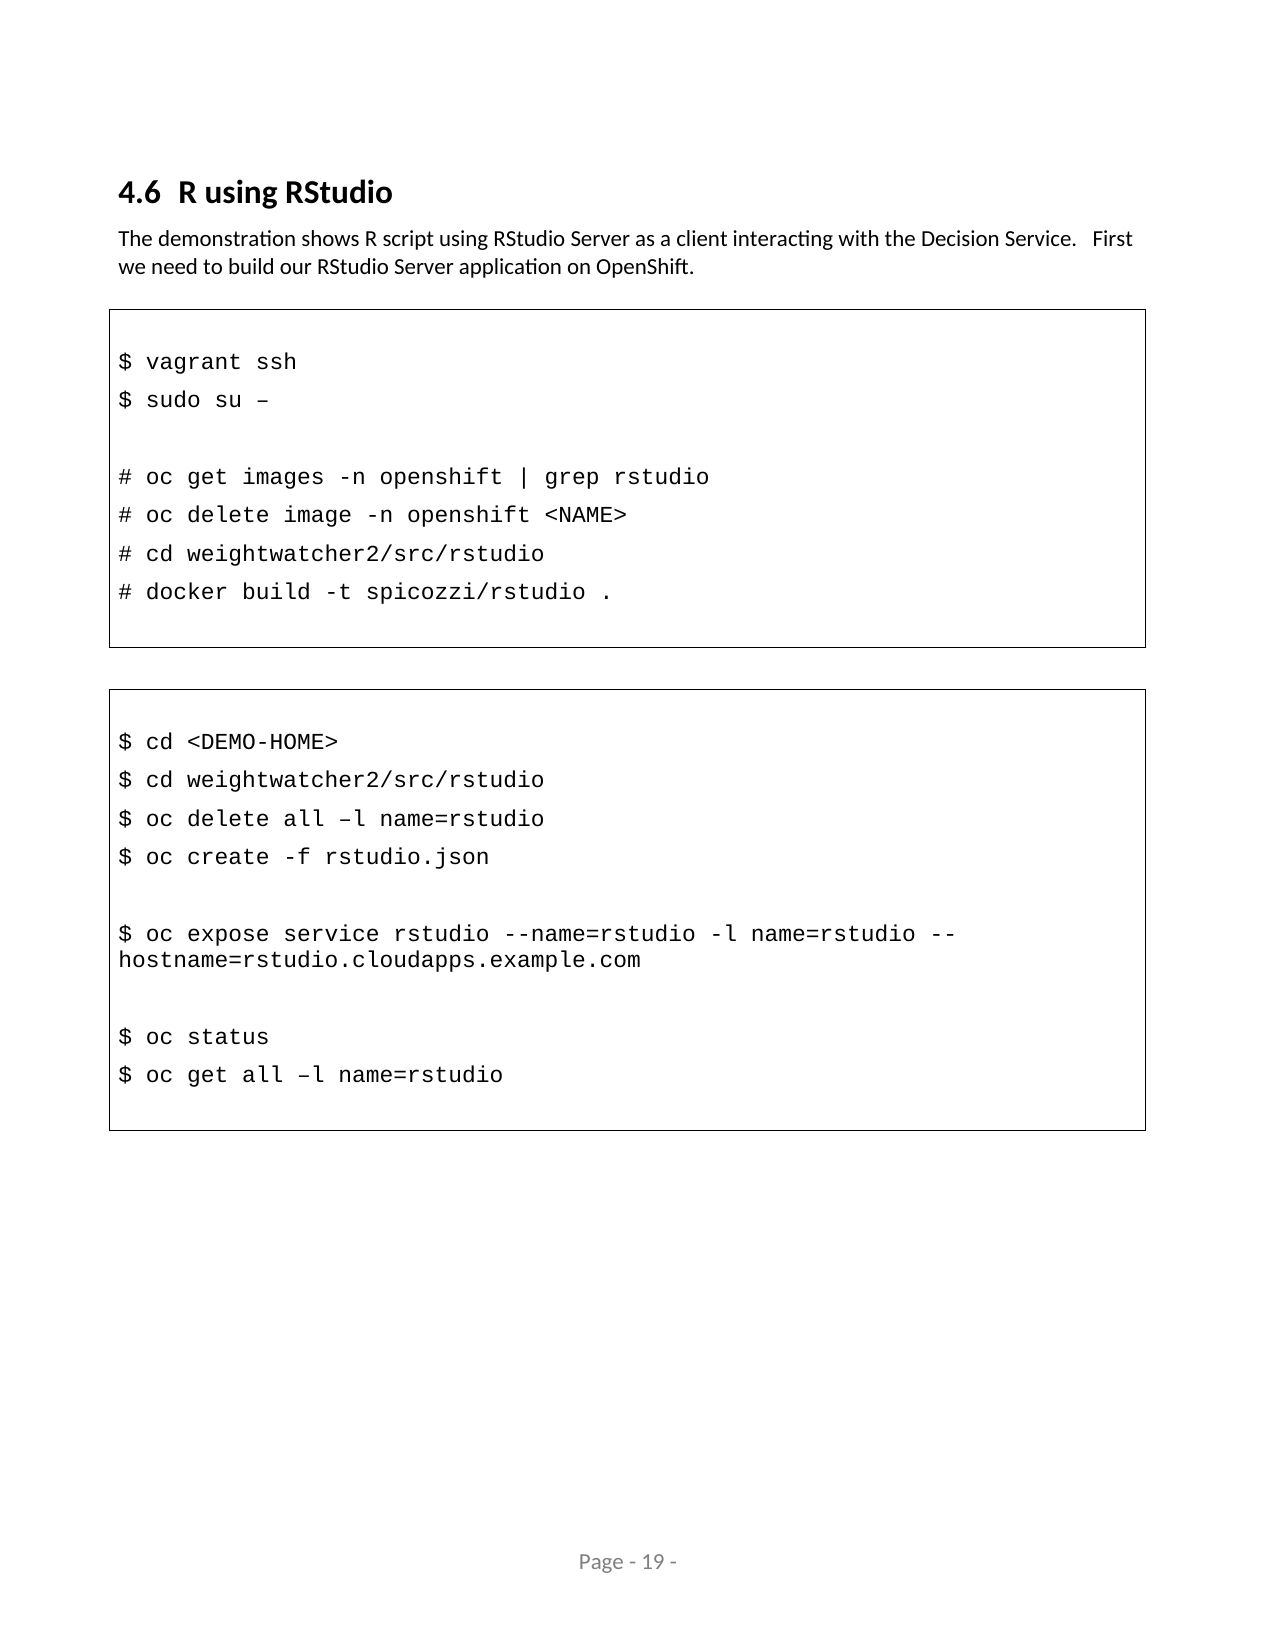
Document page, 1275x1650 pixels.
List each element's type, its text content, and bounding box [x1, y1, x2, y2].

list # docker build -t spicozzi/rstudio . [110, 577, 1145, 607]
list # cd weightwatcher2/src/rstudio [110, 539, 1145, 568]
text The demonstration shows R script using RStudio Server as a client interacting with the Decision Service. First we need to build our RStudio Server application on OpenShift. [118, 224, 1137, 280]
list # oc delete image -n openshift <NAME> [110, 501, 1145, 530]
list # oc get images -n openshift | grep rstudio [110, 462, 1145, 491]
list $ oc delete all –l name=rstudio [110, 804, 1145, 833]
list $ oc status [110, 1022, 1145, 1051]
list $ sudo su – [110, 385, 1145, 414]
subtitle R using RStudio [118, 171, 1137, 212]
list $ oc create -f rstudio.json [110, 842, 1145, 871]
list $ vagrant ssh [110, 347, 1145, 376]
list $ cd <DEMO-HOME> [110, 727, 1145, 756]
list $ oc expose service rstudio --name=rstudio -l name=rstudio --hostname=rstudio.cloudapps.example.com [110, 919, 1145, 974]
list $ oc get all –l name=rstudio [110, 1061, 1145, 1089]
list $ cd weightwatcher2/src/rstudio [110, 766, 1145, 794]
